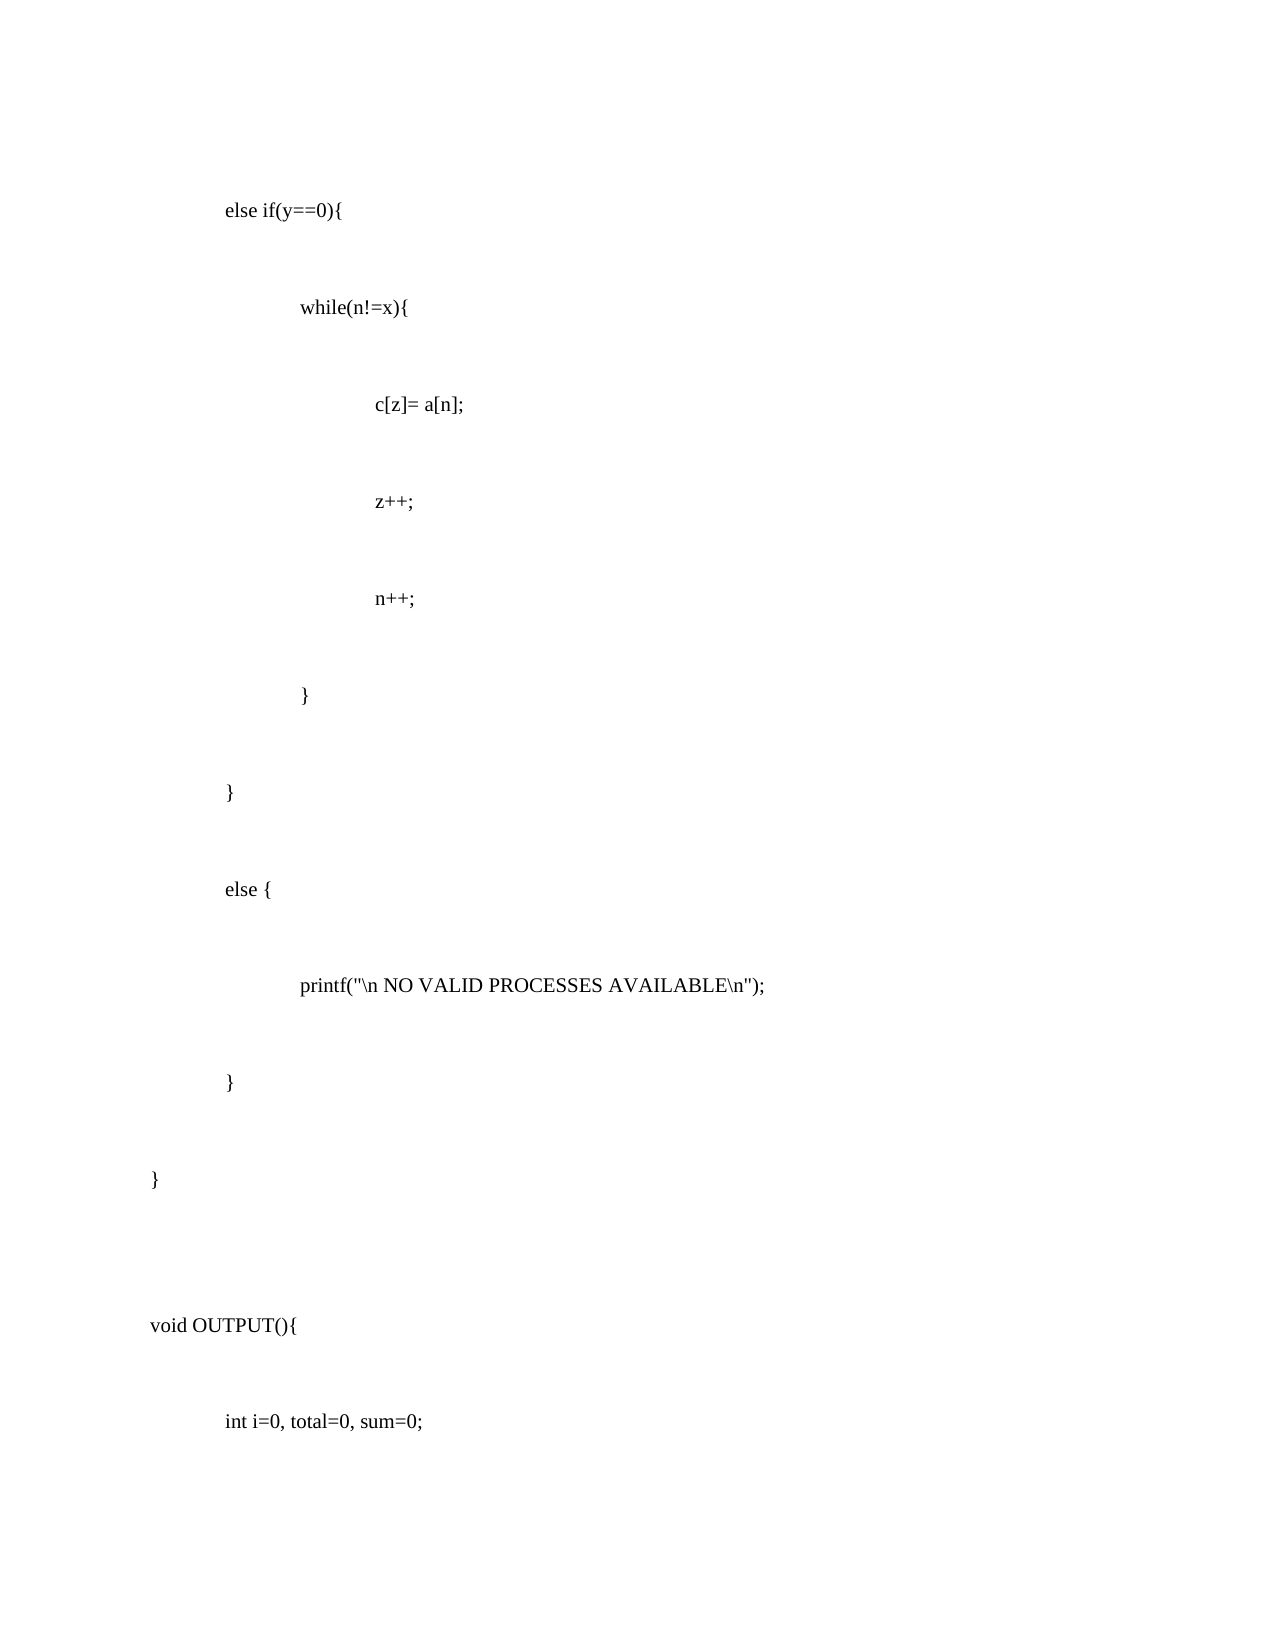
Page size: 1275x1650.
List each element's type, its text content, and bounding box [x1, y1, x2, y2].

text n++; [150, 586, 1125, 610]
text void OUTPUT(){ [150, 1312, 1125, 1337]
text else if(y==0){ [150, 198, 1125, 222]
text z++; [150, 489, 1125, 513]
text while(n!=x){ [150, 295, 1125, 319]
text c[z]= a[n]; [150, 392, 1125, 416]
text printf("\n NO VALID PROCESSES AVAILABLE\n"); [150, 973, 1125, 997]
text } [150, 683, 1125, 707]
text } [150, 1070, 1125, 1094]
text else { [150, 877, 1125, 901]
text } [150, 780, 1125, 804]
text } [150, 1167, 1125, 1191]
text int i=0, total=0, sum=0; [150, 1409, 1125, 1433]
